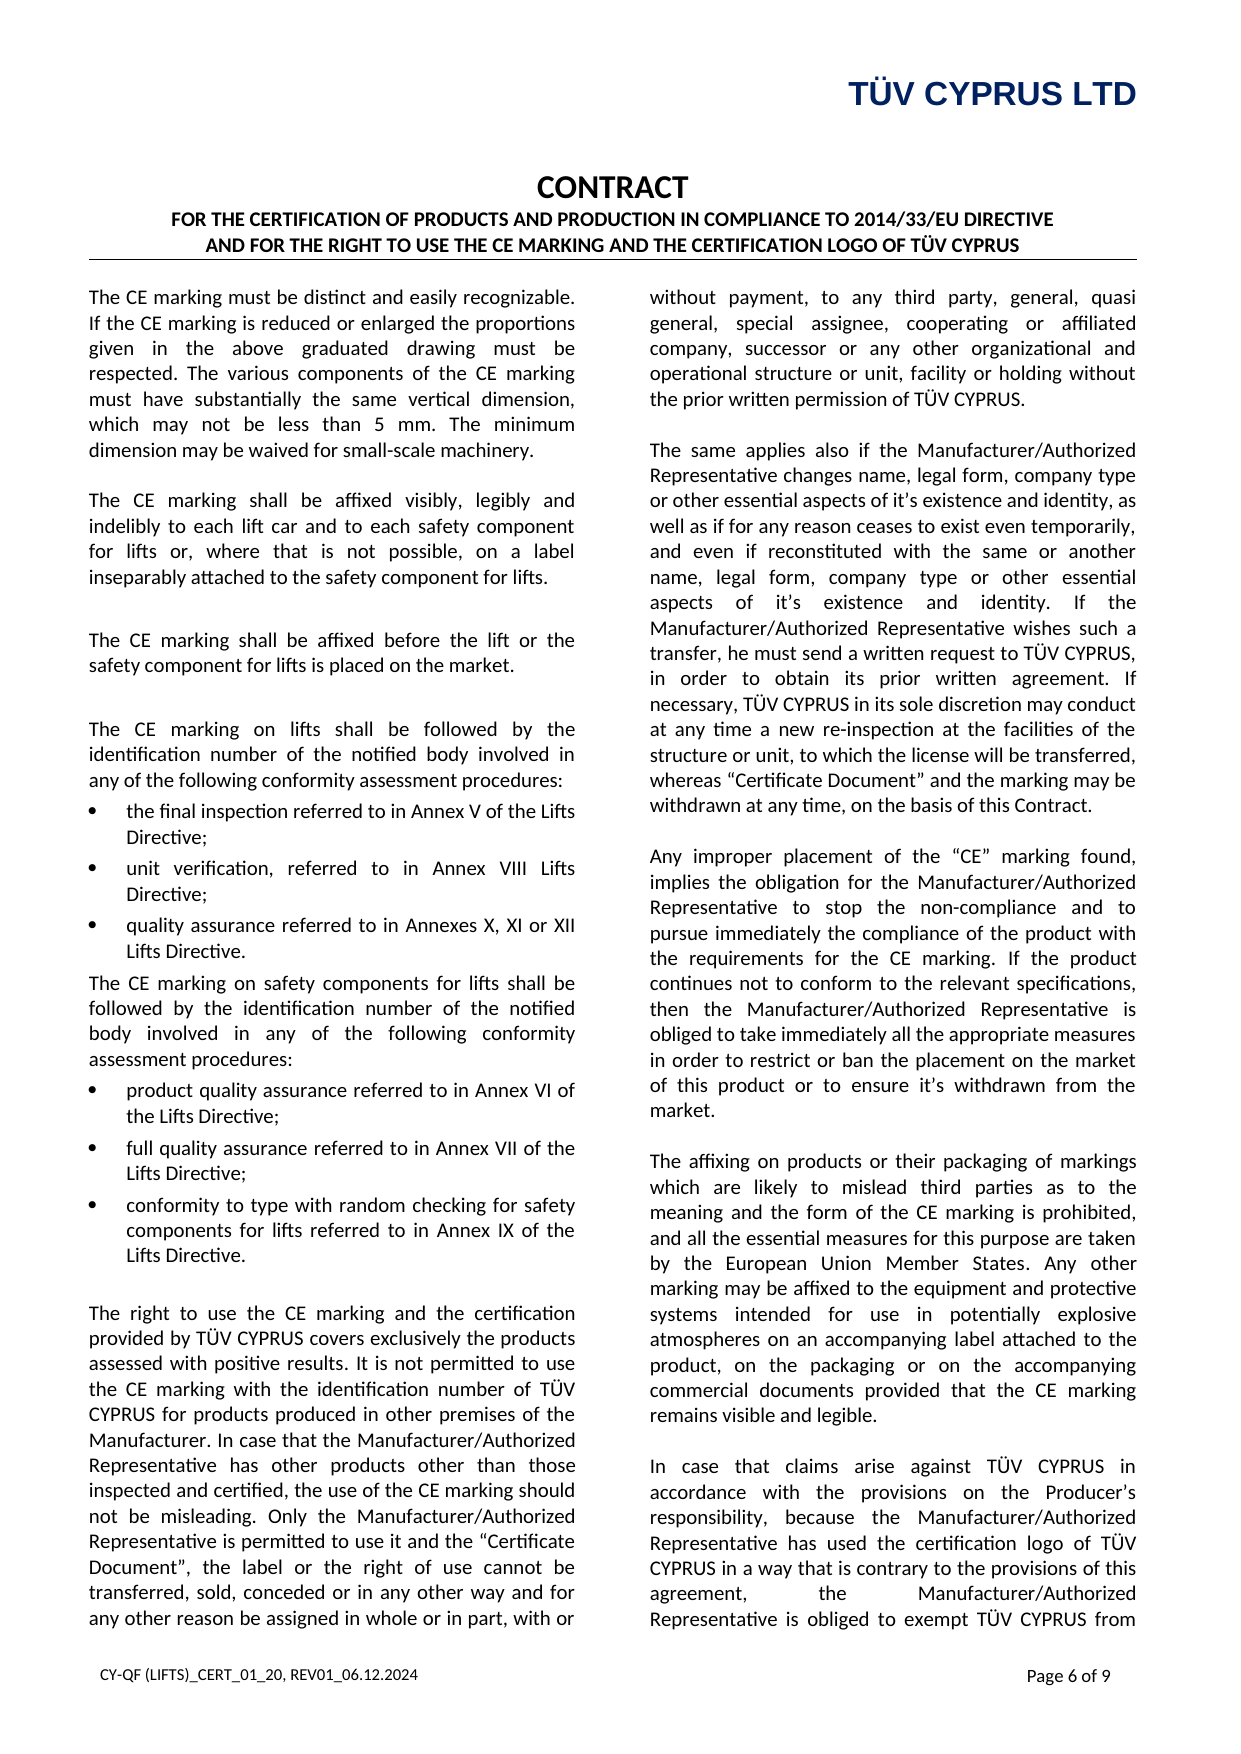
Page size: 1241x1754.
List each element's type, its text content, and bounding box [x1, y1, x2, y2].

list conformity to type with random checking for safety components for lifts referred to in Annex IX of the Lifts Directive. [89, 1192, 576, 1268]
text The CE marking must be distinct and easily recognizable. If the CE marking is reduced or enlarged the proportions given in the above graduated drawing must be respected. The various components of the CE marking must have substantially the same vertical dimension, which may not be less than 5 mm. The minimum dimension may be waived for small-scale machinery. [89, 284, 576, 462]
text The CE marking shall be affixed before the lift or the safety component for lifts is placed on the market. [89, 627, 576, 678]
text The CE marking shall be affixed visibly, legibly and indelibly to each lift car and to each safety component for lifts or, where that is not possible, on a label inseparably attached to the safety component for lifts. [89, 488, 576, 589]
list unit verification, referred to in Annex VIII Lifts Directive; [89, 856, 576, 906]
text The CE marking on lifts shall be followed by the identification number of the notified body involved in any of the following conformity assessment procedures: [89, 716, 576, 792]
list the final inspection referred to in Annex V of the Lifts Directive; [89, 798, 576, 849]
list product quality assurance referred to in Annex VI of the Lifts Directive; [89, 1078, 576, 1128]
text Any improper placement of the “CE” marking found, implies the obligation for the Manufacturer/Authorized Representative to stop the non-compliance and to pursue immediately the compliance of the product with the requirements for the CE marking. If the product continues not to conform to the relevant specifications, then the Manufacturer/Authorized Representative is obliged to take immediately all the appropriate measures in order to restrict or ban the placement on the market of this product or to ensure it’s withdrawn from the market. [649, 843, 1137, 1123]
list full quality assurance referred to in Annex VII of the Lifts Directive; [89, 1135, 576, 1186]
text The right to use the CE marking and the certification provided by TÜV CYPRUS covers exclusively the products assessed with positive results. It is not permitted to use the CE marking with the identification number of TÜV CYPRUS for products produced in other premises of the Manufacturer. In case that the Manufacturer/Authorized Representative has other products other than those inspected and certified, the use of the CE marking should not be misleading. Only the Manufacturer/Authorized Representative is permitted to use it and the “Certificate Document”, the label or the right of use cannot be transferred, sold, conceded or in any other way and for any other reason be assigned in whole or in part, with or without payment, to any third party, general, quasi general, special assignee, cooperating or affiliated company, successor or any other organizational and operational structure or unit, facility or holding without the prior written permission of TÜV CYPRUS. [649, 284, 1137, 411]
text The right to use the CE marking and the certification provided by TÜV CYPRUS covers exclusively the products assessed with positive results. It is not permitted to use the CE marking with the identification number of TÜV CYPRUS for products produced in other premises of the Manufacturer. In case that the Manufacturer/Authorized Representative has other products other than those inspected and certified, the use of the CE marking should not be misleading. Only the Manufacturer/Authorized Representative is permitted to use it and the “Certificate Document”, the label or the right of use cannot be transferred, sold, conceded or in any other way and for any other reason be assigned in whole or in part, with or without payment, to any third party, general, quasi general, special assignee, cooperating or affiliated company, successor or any other organizational and operational structure or unit, facility or holding without the prior written permission of TÜV CYPRUS. [89, 1300, 576, 1630]
text The affixing on products or their packaging of markings which are likely to mislead third parties as to the meaning and the form of the CE marking is prohibited, and all the essential measures for this purpose are taken by the European Union Member States. Any other marking may be affixed to the equipment and protective systems intended for use in potentially explosive atmospheres on an accompanying label attached to the product, on the packaging or on the accompanying commercial documents provided that the CE marking remains visible and legible. [649, 1148, 1137, 1428]
text The CE marking on safety components for lifts shall be followed by the identification number of the notified body involved in any of the following conformity assessment procedures: [89, 970, 576, 1071]
text The same applies also if the Manufacturer/Authorized Representative changes name, legal form, company type or other essential aspects of it’s existence and identity, as well as if for any reason ceases to exist even temporarily, and even if reconstituted with the same or another name, legal form, company type or other essential aspects of it’s existence and identity. If the Manufacturer/Authorized Representative wishes such a transfer, he must send a written request to TÜV CYPRUS, in order to obtain its prior written agreement. If necessary, TÜV CYPRUS in its sole discretion may conduct at any time a new re-inspection at the facilities of the structure or unit, to which the license will be transferred, whereas “Certificate Document” and the marking may be withdrawn at any time, on the basis of this Contract. [649, 437, 1137, 818]
list quality assurance referred to in Annexes X, XI or XII Lifts Directive. [89, 913, 576, 963]
